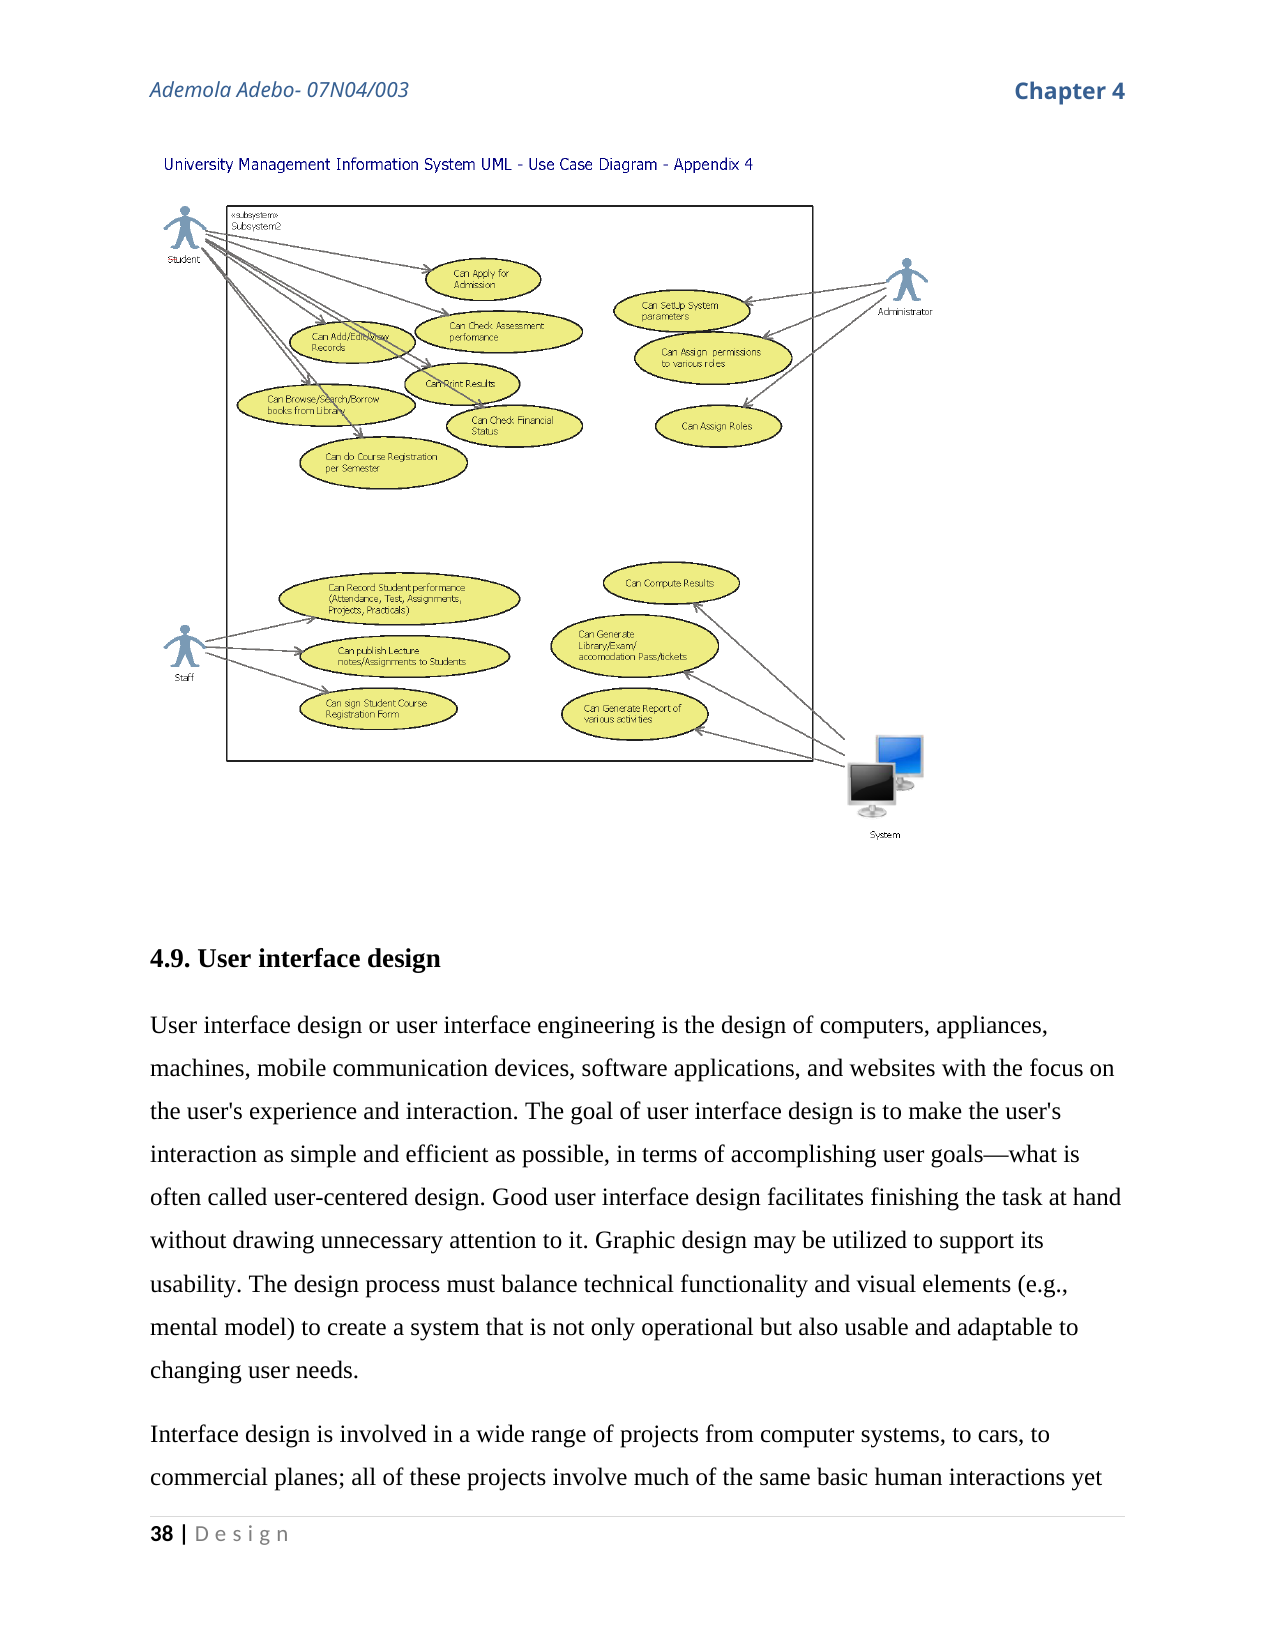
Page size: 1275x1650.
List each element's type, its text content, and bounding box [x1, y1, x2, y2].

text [150, 1419, 1125, 1491]
picture [150, 150, 936, 844]
text 4.9. User interface design [150, 942, 1125, 973]
text User interface design or user interface engineering is the design of computers, appliances, machines, mobile communication devices, software applications, and websites with the focus on the user's experience and interaction. The goal of user interface design is to make the user's interaction as simple and efficient as possible, in terms of accomplishing user goals—what is often called user-centered design. Good user interface design facilitates finishing the task at hand without drawing unnecessary attention to it. Graphic design may be utilized to support its usability. The design process must balance technical functionality and visual elements (e.g., mental model) to create a system that is not only operational but also usable and adaptable to changing user needs. [150, 1010, 1125, 1384]
